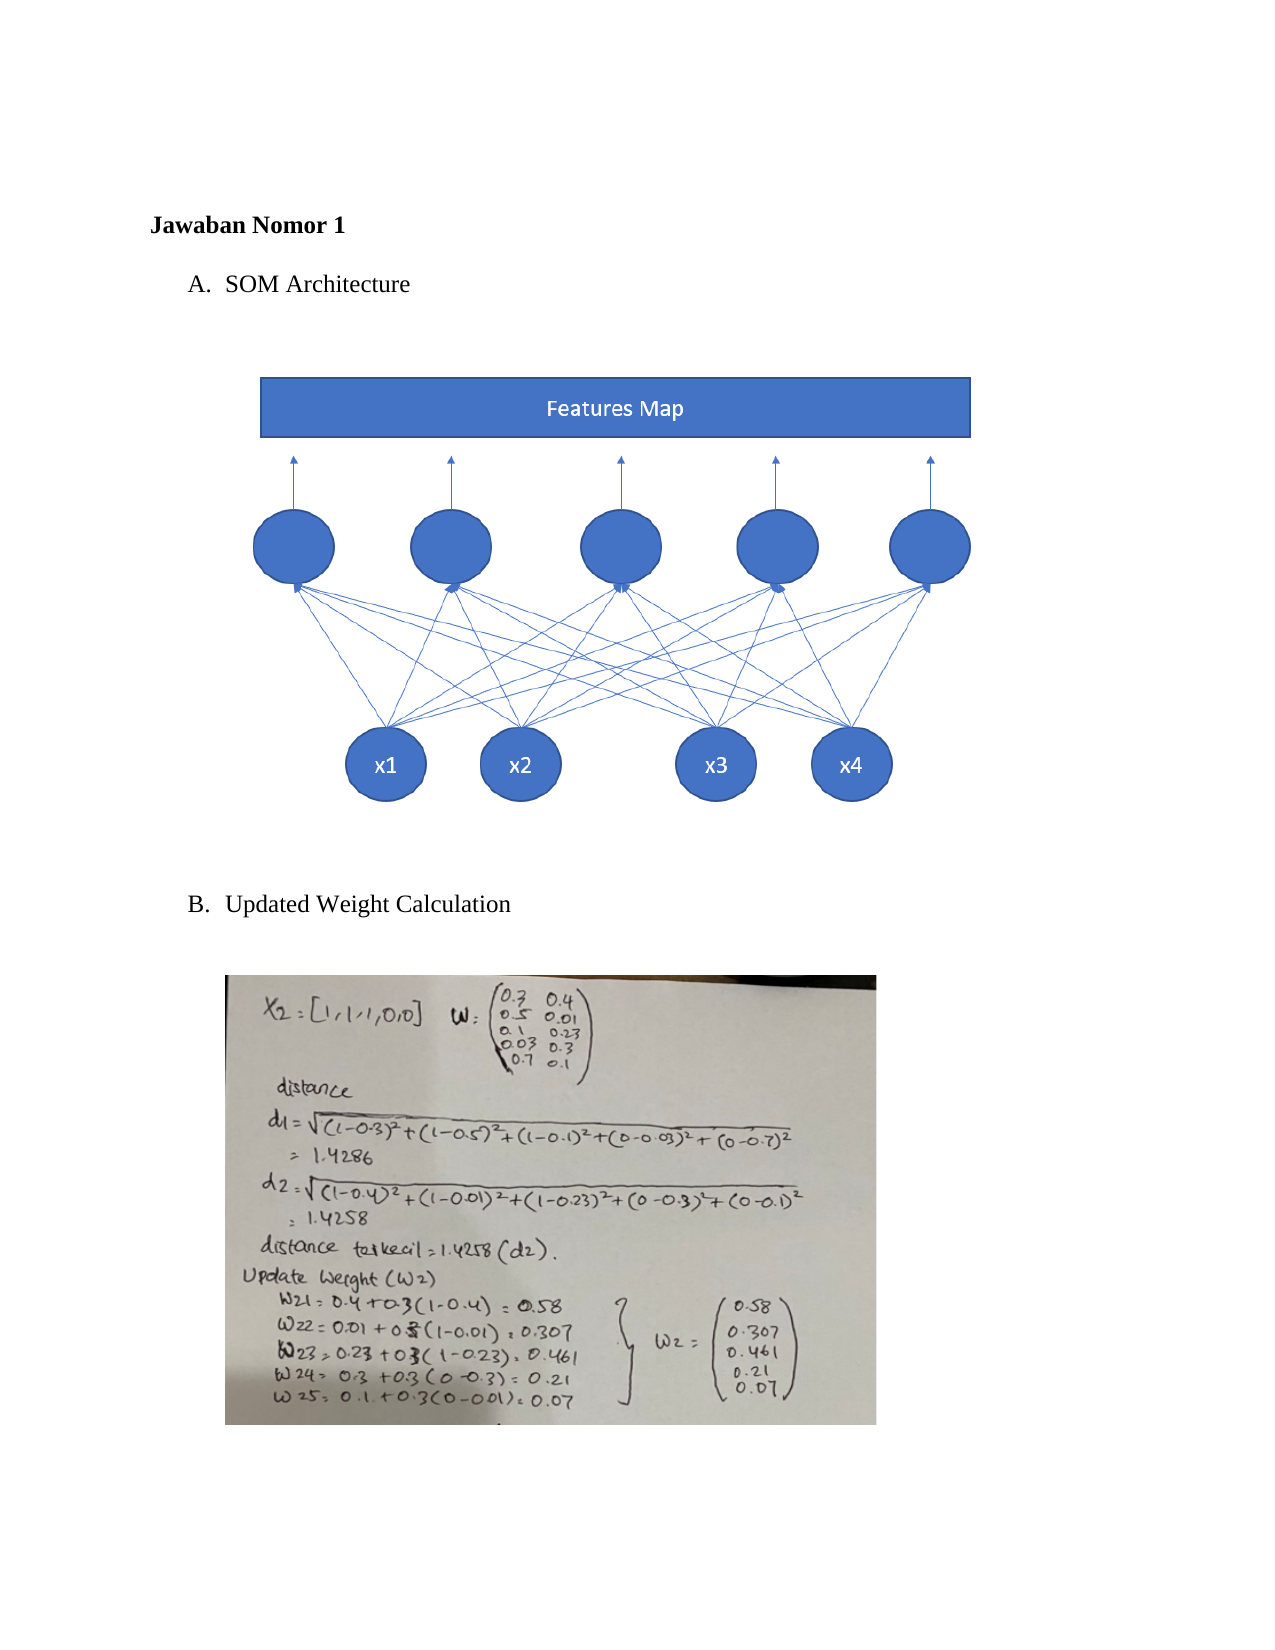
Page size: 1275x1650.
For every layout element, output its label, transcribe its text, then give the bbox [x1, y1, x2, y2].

list SOM Architecture [187, 269, 1125, 298]
picture [225, 355, 1002, 832]
picture [225, 975, 877, 1425]
list Updated Weight Calculation [187, 889, 1125, 918]
text Jawaban Nomor 1 [150, 210, 1125, 238]
